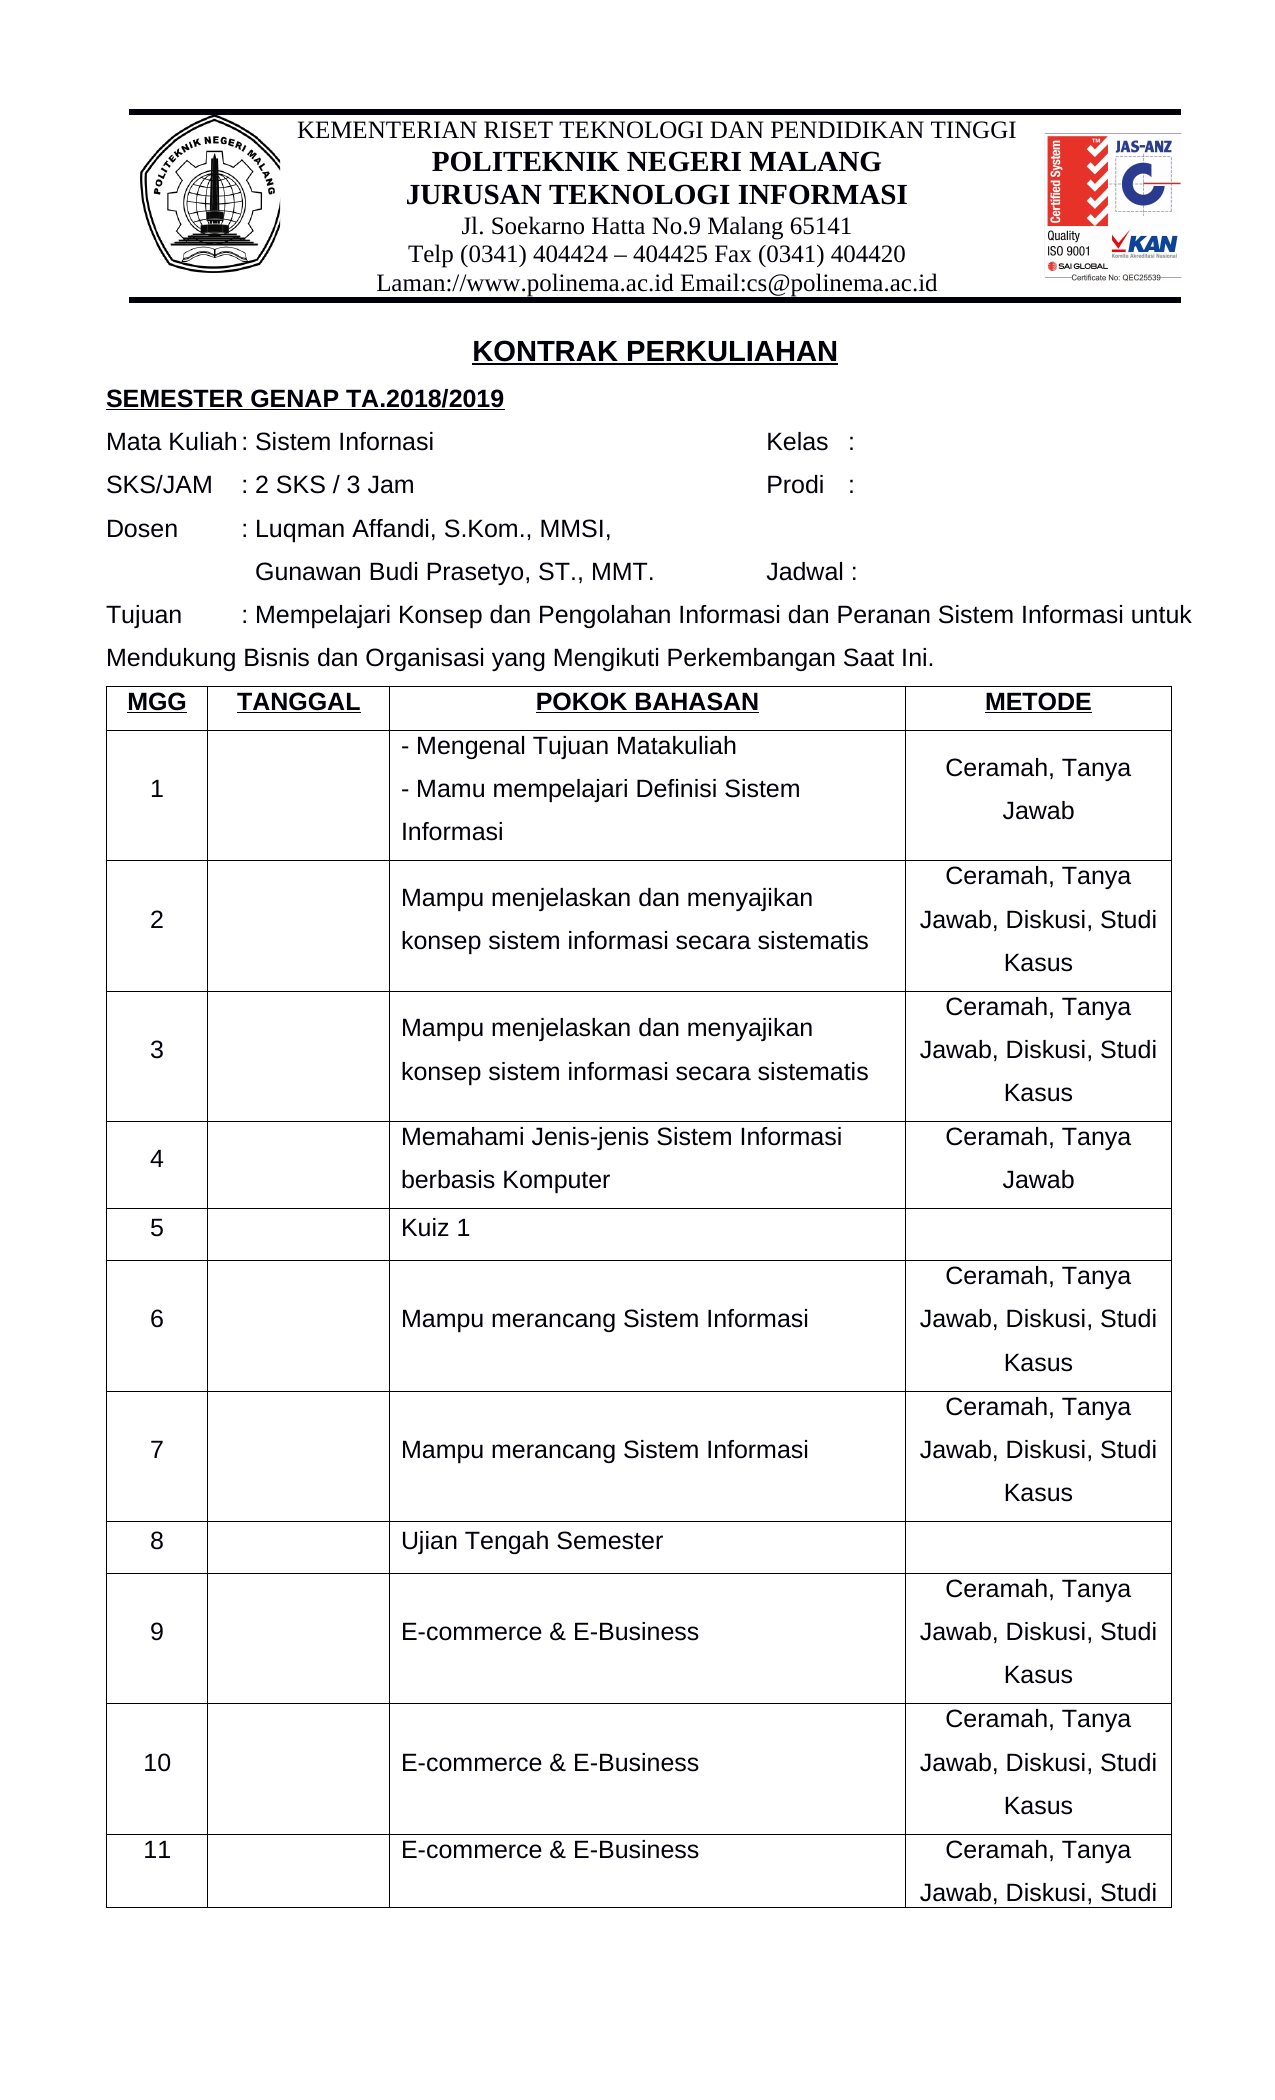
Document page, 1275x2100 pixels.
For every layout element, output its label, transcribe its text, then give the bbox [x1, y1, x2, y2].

table_header MGG [107, 687, 207, 730]
text Mata Kuliah : Sistem Infornasi Kelas : [106, 427, 1219, 456]
table_cell Kuiz 1 [390, 1209, 905, 1260]
table_cell 8 [107, 1522, 207, 1573]
table_header TANGGAL [208, 687, 389, 730]
table_cell Mampu merancang Sistem Informasi [390, 1392, 905, 1521]
table_cell 10 [107, 1704, 207, 1834]
table_cell 11 [107, 1835, 207, 1907]
table_cell Ceramah, Tanya Jawab, Diskusi, Studi Kasus [906, 861, 1171, 991]
table_cell [208, 1574, 389, 1703]
table_cell Ceramah, Tanya Jawab, Diskusi, Studi Kasus [906, 992, 1171, 1121]
table_cell Ceramah, Tanya Jawab [906, 731, 1171, 860]
picture [1044, 133, 1182, 283]
table_header METODE [906, 687, 1171, 730]
picture [140, 115, 281, 273]
table_cell [906, 1522, 1171, 1573]
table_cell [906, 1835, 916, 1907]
text SEMESTER GENAP TA.2018/2019 [106, 384, 1219, 413]
text Tujuan : Mempelajari Konsep dan Pengolahan Informasi dan Peranan Sistem Informasi untuk Mendukung Bisnis dan Organisasi yang Mengikuti Perkembangan Saat Ini. [106, 600, 1219, 672]
table_cell [208, 1704, 389, 1834]
table_cell Ujian Tengah Semester [390, 1522, 905, 1573]
table_cell 7 [107, 1392, 207, 1521]
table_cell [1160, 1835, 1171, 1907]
table_cell Ceramah, Tanya Jawab, Diskusi, Studi Kasus [906, 1261, 1171, 1391]
table_cell [208, 1392, 389, 1521]
table_header POKOK BAHASAN [390, 687, 905, 730]
table_cell [208, 1261, 389, 1391]
table_cell Ceramah, Tanya Jawab, Diskusi, Studi Kasus [906, 1392, 1171, 1521]
table_cell Ceramah, Tanya Jawab, Diskusi, Studi Kasus [906, 1574, 1171, 1703]
table_cell Memahami Jenis-jenis Sistem Informasi berbasis Komputer [390, 1122, 905, 1208]
table_cell - Mengenal Tujuan Matakuliah - Mamu mempelajari Definisi Sistem Informasi [390, 731, 905, 860]
table_cell [906, 1209, 1171, 1260]
table_cell 9 [107, 1574, 207, 1703]
table_cell [208, 992, 389, 1121]
table_cell 2 [107, 861, 207, 991]
table_cell [208, 1522, 389, 1573]
table_cell [208, 1122, 389, 1208]
text SKS/JAM : 2 SKS / 3 Jam Prodi : [106, 470, 1219, 499]
table_cell [208, 861, 389, 991]
text Dosen : Luqman Affandi, S.Kom., MMSI, Gunawan Budi Prasetyo, ST., MMT. Jadwal : [106, 513, 1219, 585]
table_cell 3 [107, 992, 207, 1121]
table_cell Mampu merancang Sistem Informasi [390, 1261, 905, 1391]
table_cell Ceramah, Tanya Jawab, Diskusi, Studi Kasus [906, 1704, 1171, 1834]
table_cell E-commerce & E-Business [390, 1574, 905, 1703]
table_cell 1 [107, 731, 207, 860]
table_cell E-commerce & E-Business [390, 1835, 905, 1907]
table_cell 5 [107, 1209, 207, 1260]
table_cell Ceramah, Tanya Jawab [906, 1122, 1171, 1208]
table_cell Mampu menjelaskan dan menyajikan konsep sistem informasi secara sistematis [390, 992, 905, 1121]
table_cell [208, 1209, 389, 1260]
table_cell 6 [107, 1261, 207, 1391]
table_cell 4 [107, 1122, 207, 1208]
table_cell Mampu menjelaskan dan menyajikan konsep sistem informasi secara sistematis [390, 861, 905, 991]
table_cell [208, 1835, 389, 1907]
text KONTRAK PERKULIAHAN [91, 334, 1219, 367]
table_cell [208, 731, 389, 860]
table_cell E-commerce & E-Business [390, 1704, 905, 1834]
